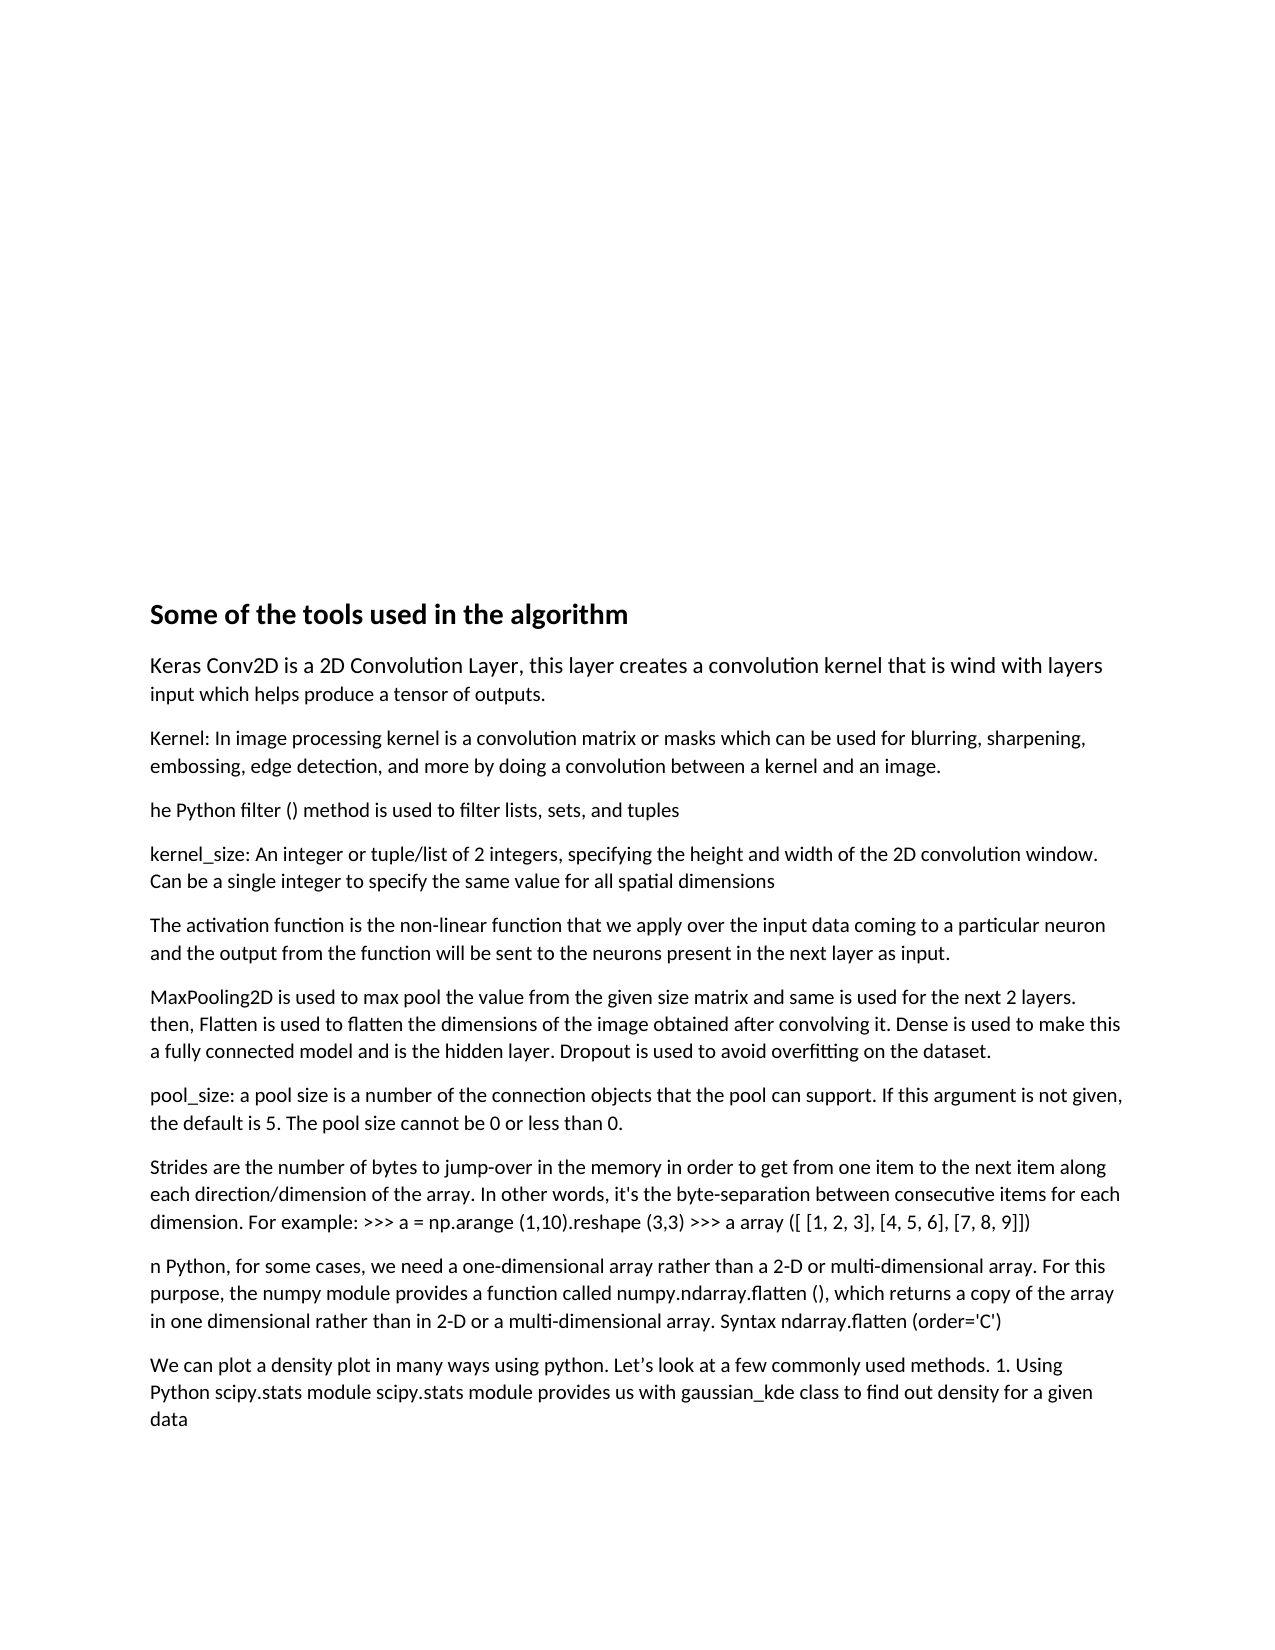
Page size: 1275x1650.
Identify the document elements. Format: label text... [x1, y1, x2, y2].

text Some of the tools used in the algorithm [150, 596, 1125, 632]
text MaxPooling2D is used to max pool the value from the given size matrix and same is used for the next 2 layers. then, Flatten is used to flatten the dimensions of the image obtained after convolving it. Dense is used to make this a fully connected model and is the hidden layer. Dropout is used to avoid overfitting on the dataset. [150, 984, 1125, 1064]
text Kernel: In image processing kernel is a convolution matrix or masks which can be used for blurring, sharpening, embossing, edge detection, and more by doing a convolution between a kernel and an image. [150, 725, 1125, 778]
text The activation function is the non-linear function that we apply over the input data coming to a particular neuron and the output from the function will be sent to the neurons present in the next layer as input. [150, 912, 1125, 965]
text We can plot a density plot in many ways using python. Let’s look at a few commonly used methods. 1. Using Python scipy.stats module scipy.stats module provides us with gaussian_kde class to find out density for a given data [150, 1352, 1125, 1432]
text n Python, for some cases, we need a one-dimensional array rather than a 2-D or multi-dimensional array. For this purpose, the numpy module provides a function called numpy.ndarray.flatten (), which returns a copy of the array in one dimensional rather than in 2-D or a multi-dimensional array. Syntax ndarray.flatten (order='C') [150, 1253, 1125, 1333]
text Keras Conv2D is a 2D Convolution Layer, this layer creates a convolution kernel that is wind with layers input which helps produce a tensor of outputs. [150, 651, 1125, 707]
text he Python filter () method is used to filter lists, sets, and tuples [150, 797, 1125, 822]
text Strides are the number of bytes to jump-over in the memory in order to get from one item to the next item along each direction/dimension of the array. In other words, it's the byte-separation between consecutive items for each dimension. For example: >>> a = np.arange (1,10).reshape (3,3) >>> a array ([ [1, 2, 3], [4, 5, 6], [7, 8, 9]]) [150, 1154, 1125, 1234]
text kernel_size: An integer or tuple/list of 2 integers, specifying the height and width of the 2D convolution window. Can be a single integer to specify the same value for all spatial dimensions [150, 841, 1125, 894]
text pool_size: a pool size is a number of the connection objects that the pool can support. If this argument is not given, the default is 5. The pool size cannot be 0 or less than 0. [150, 1083, 1125, 1136]
